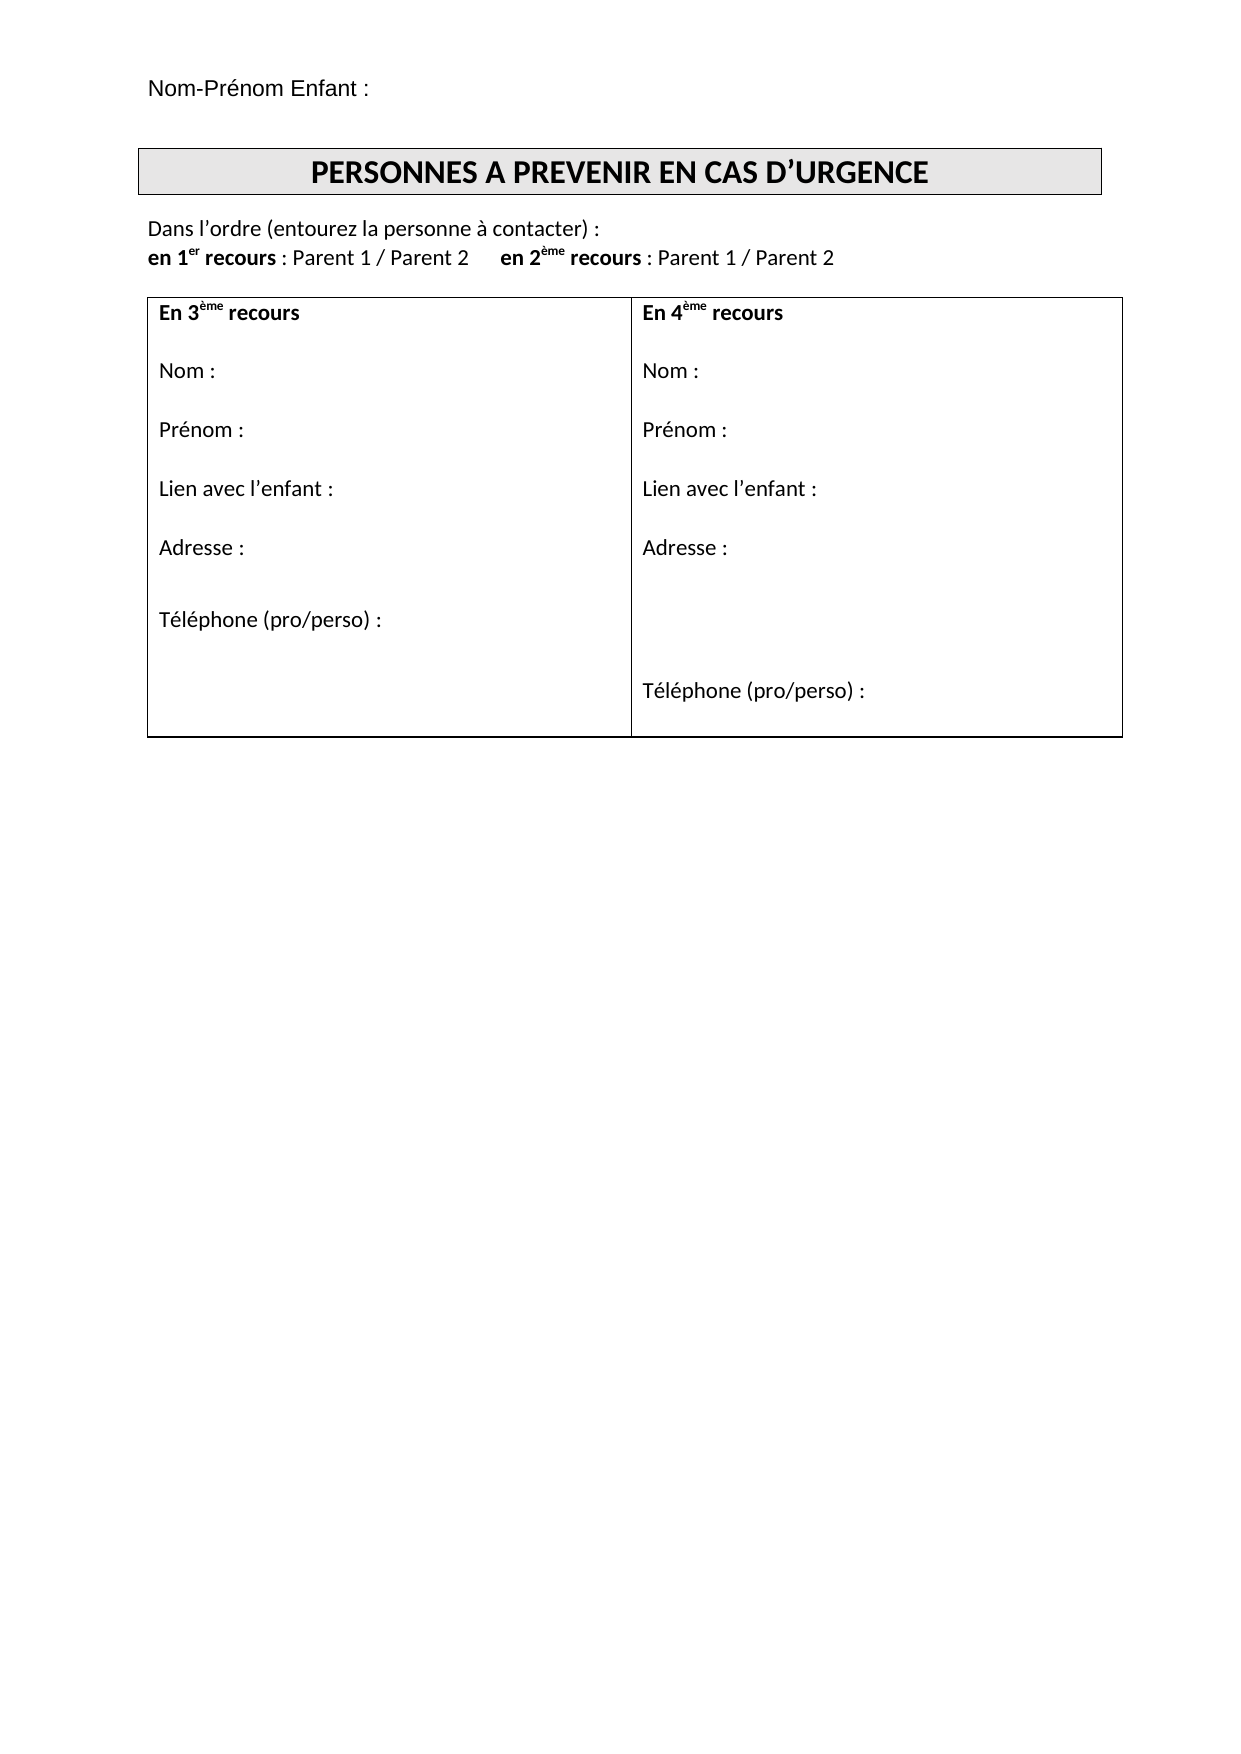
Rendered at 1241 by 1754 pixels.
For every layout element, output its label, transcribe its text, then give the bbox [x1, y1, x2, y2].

text PERSONNES A PREVENIR EN CAS D’URGENCE [139, 149, 1101, 194]
text en 1er recours : Parent 1 / Parent 2 en 2ème recours : Parent 1 / Parent 2 [148, 243, 1092, 271]
text Dans l’ordre (entourez la personne à contacter) : [148, 214, 1092, 243]
table_header En 3ème recours Nom : Prénom : Lien avec l’enfant : Adresse : Téléphone (pro/perso) : [148, 298, 631, 736]
table_header En 4ème recours Nom : Prénom : Lien avec l’enfant : Adresse : Téléphone (pro/perso) : [632, 298, 1122, 736]
